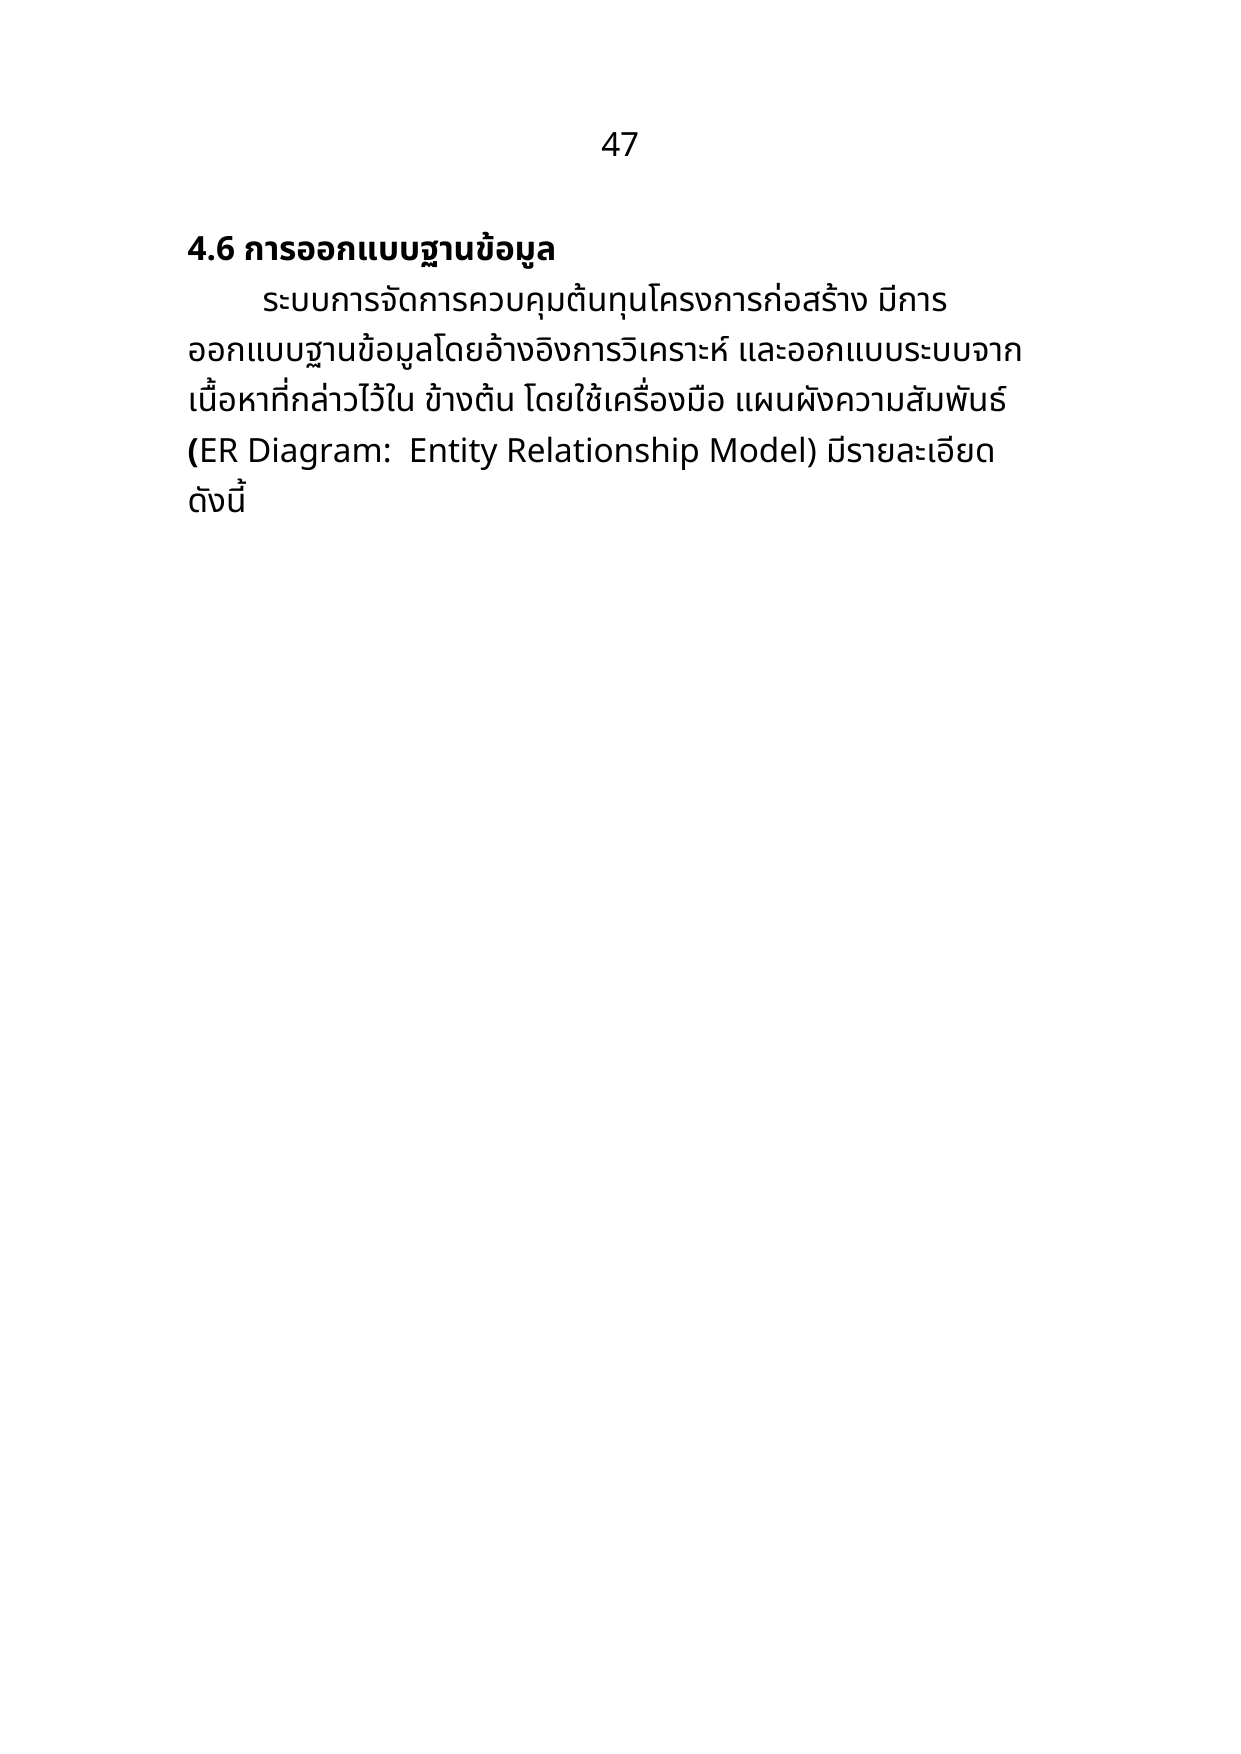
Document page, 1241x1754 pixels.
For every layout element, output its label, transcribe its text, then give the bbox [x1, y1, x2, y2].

text ระบบการจัดการควบคุมต้นทุนโครงการก่อสร้าง มีการออกแบบฐานข้อมูลโดยอ้างอิงการวิเคราะห์ และออกแบบระบบจากเนื้อหาที่กล่าวไว้ใน ข้างต้น โดยใช้เครื่องมือ แผนผังความสัมพันธ์ (ER Diagram: Entity Relationship Model) มีรายละเอียด ดังนี้ [187, 276, 1053, 528]
text 4.6 การออกแบบฐานข้อมูล [187, 225, 1053, 276]
